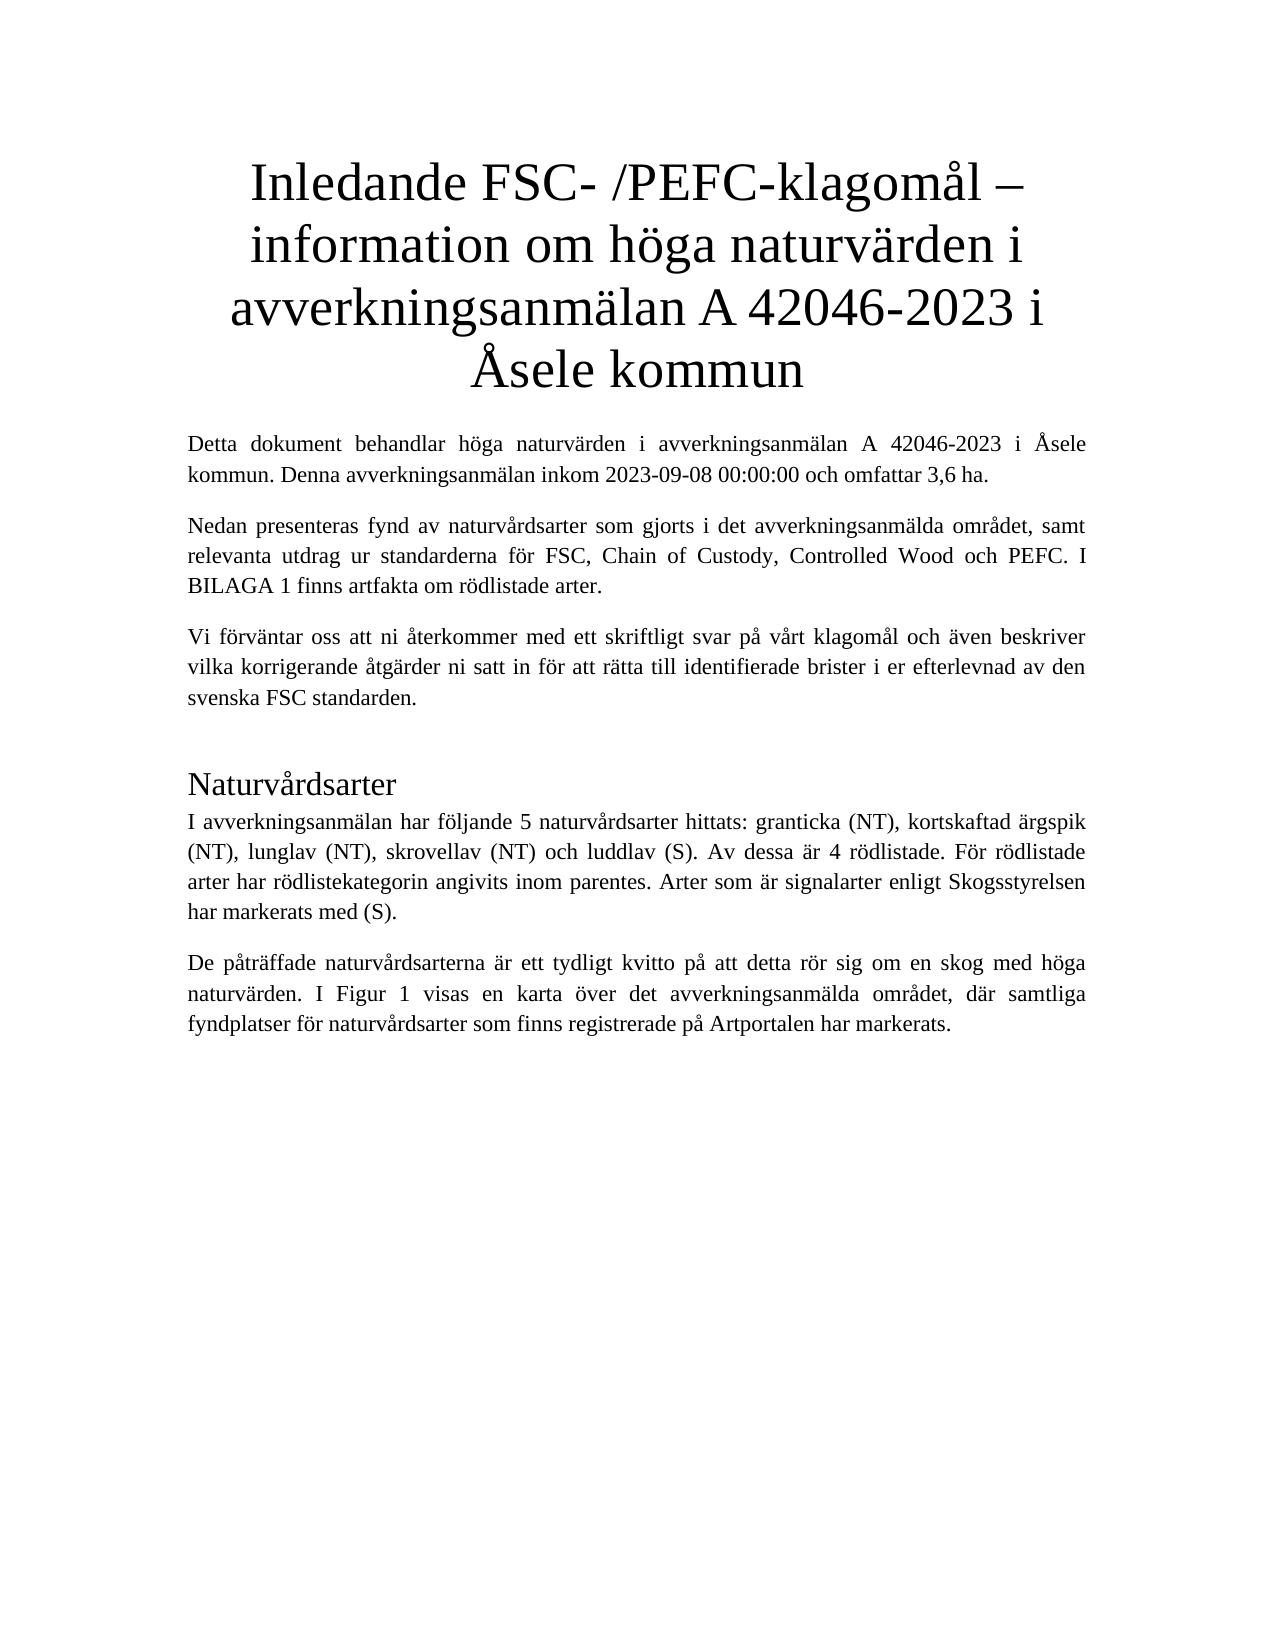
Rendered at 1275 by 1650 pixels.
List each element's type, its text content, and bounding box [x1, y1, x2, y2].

text De påträffade naturvårdsarterna är ett tydligt kvitto på att detta rör sig om en skog med höga naturvärden. I Figur 1 visas en karta över det avverkningsanmälda området, där samtliga fyndplatser för naturvårdsarter som finns registrerade på Artportalen har markerats. [187, 949, 1087, 1036]
text I avverkningsanmälan har följande 5 naturvårdsarter hittats: granticka (NT), kortskaftad ärgspik (NT), lunglav (NT), skrovellav (NT) och luddlav (S). Av dessa är 4 rödlistade. För rödlistade arter har rödlistekategorin angivits inom parentes. Arter som är signalarter enligt Skogsstyrelsen har markerats med (S). [187, 808, 1087, 925]
text Nedan presenteras fynd av naturvårdsarter som gjorts i det avverkningsanmälda området, samt relevanta utdrag ur standarderna för FSC, Chain of Custody, Controlled Wood och PEFC. I BILAGA 1 finns artfakta om rödlistade arter. [187, 512, 1087, 598]
text Detta dokument behandlar höga naturvärden i avverkningsanmälan A 42046-2023 i Åsele kommun. Denna avverkningsanmälan inkom 2023-09-08 00:00:00 och omfattar 3,6 ha. [187, 430, 1087, 487]
text Vi förväntar oss att ni återkommer med ett skriftligt svar på vårt klagomål och även beskriver vilka korrigerande åtgärder ni satt in för att rätta till identifierade brister i er efterlevnad av den svenska FSC standarden. [187, 623, 1087, 710]
subtitle Naturvårdsarter [187, 764, 1087, 802]
title Inledande FSC- /PEFC-klagomål – information om höga naturvärden i avverkningsanmälan A 42046-2023 i Åsele kommun [187, 150, 1087, 399]
